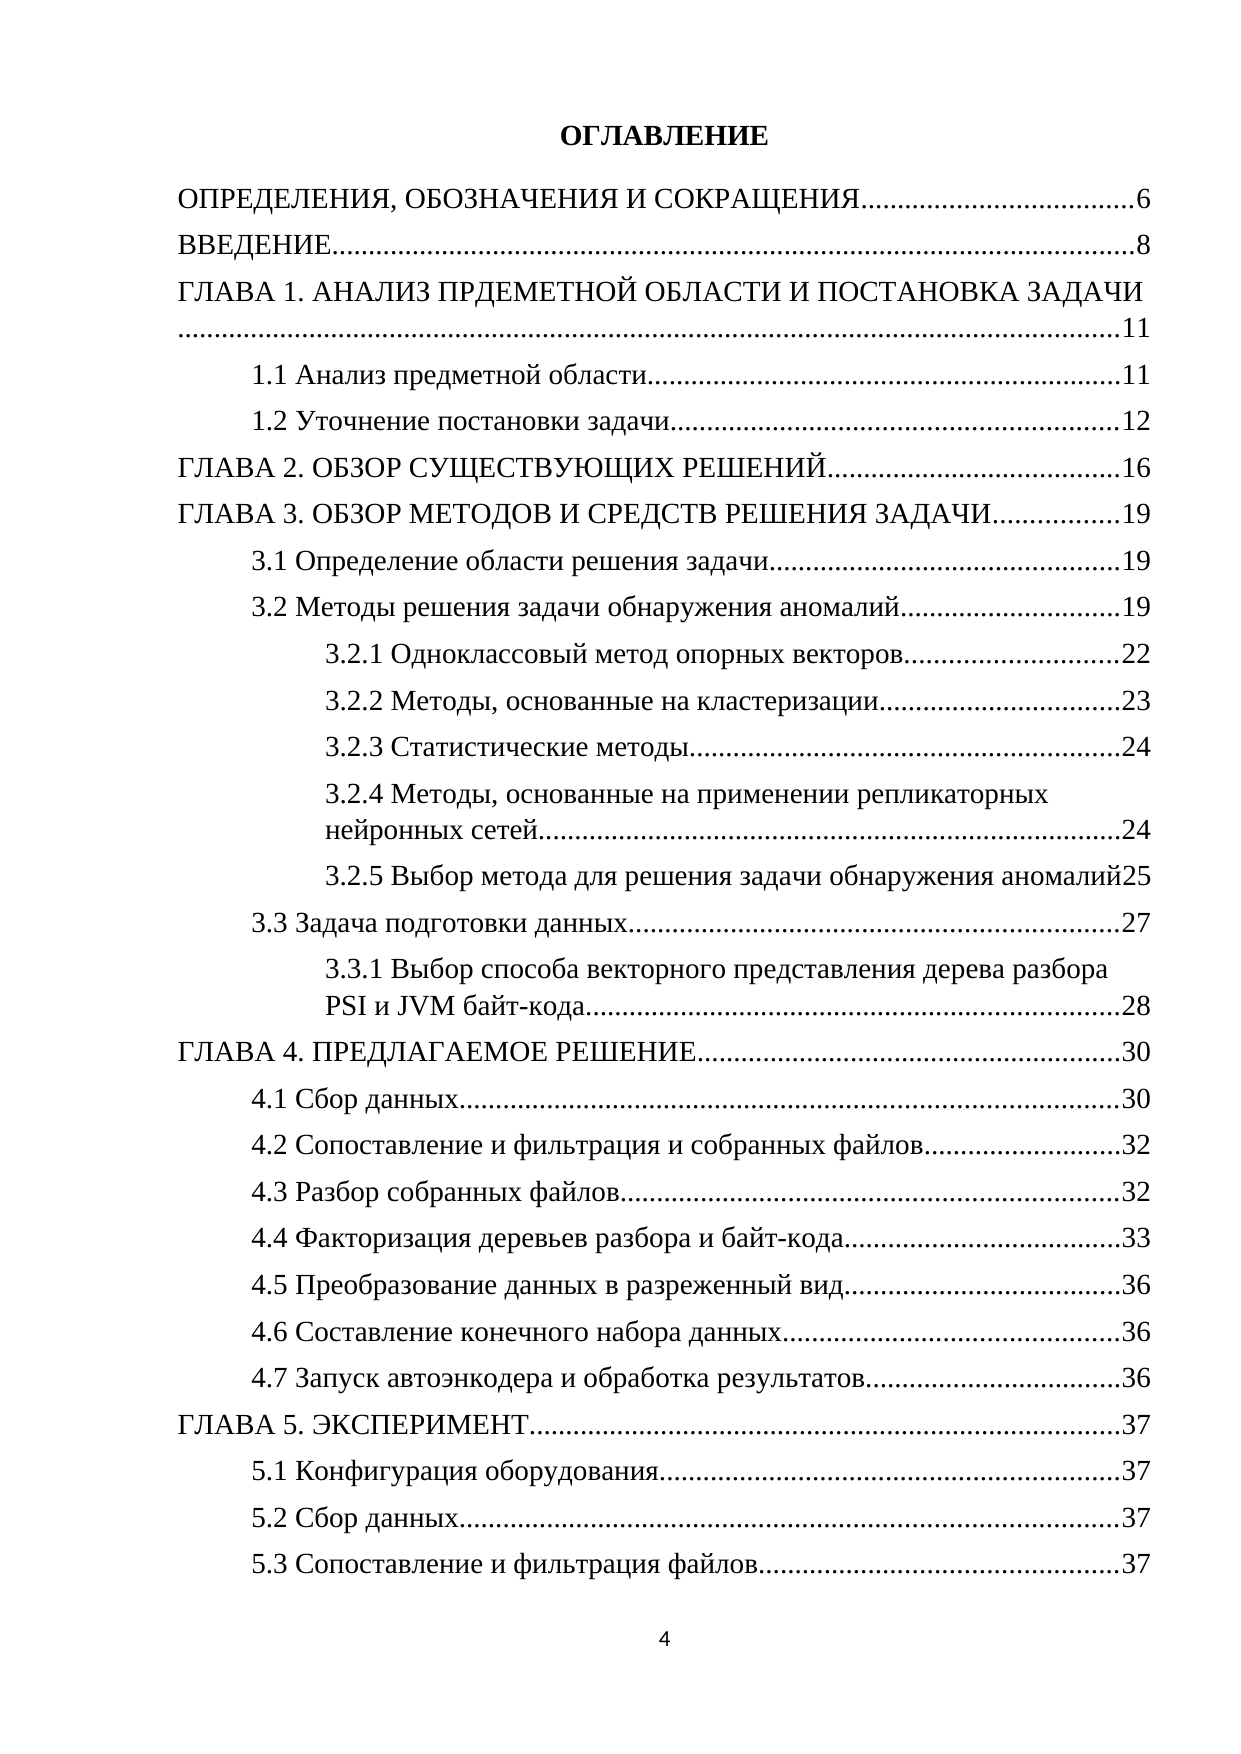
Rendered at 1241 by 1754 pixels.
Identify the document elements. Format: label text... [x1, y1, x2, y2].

text Оглавление [177, 118, 1152, 152]
